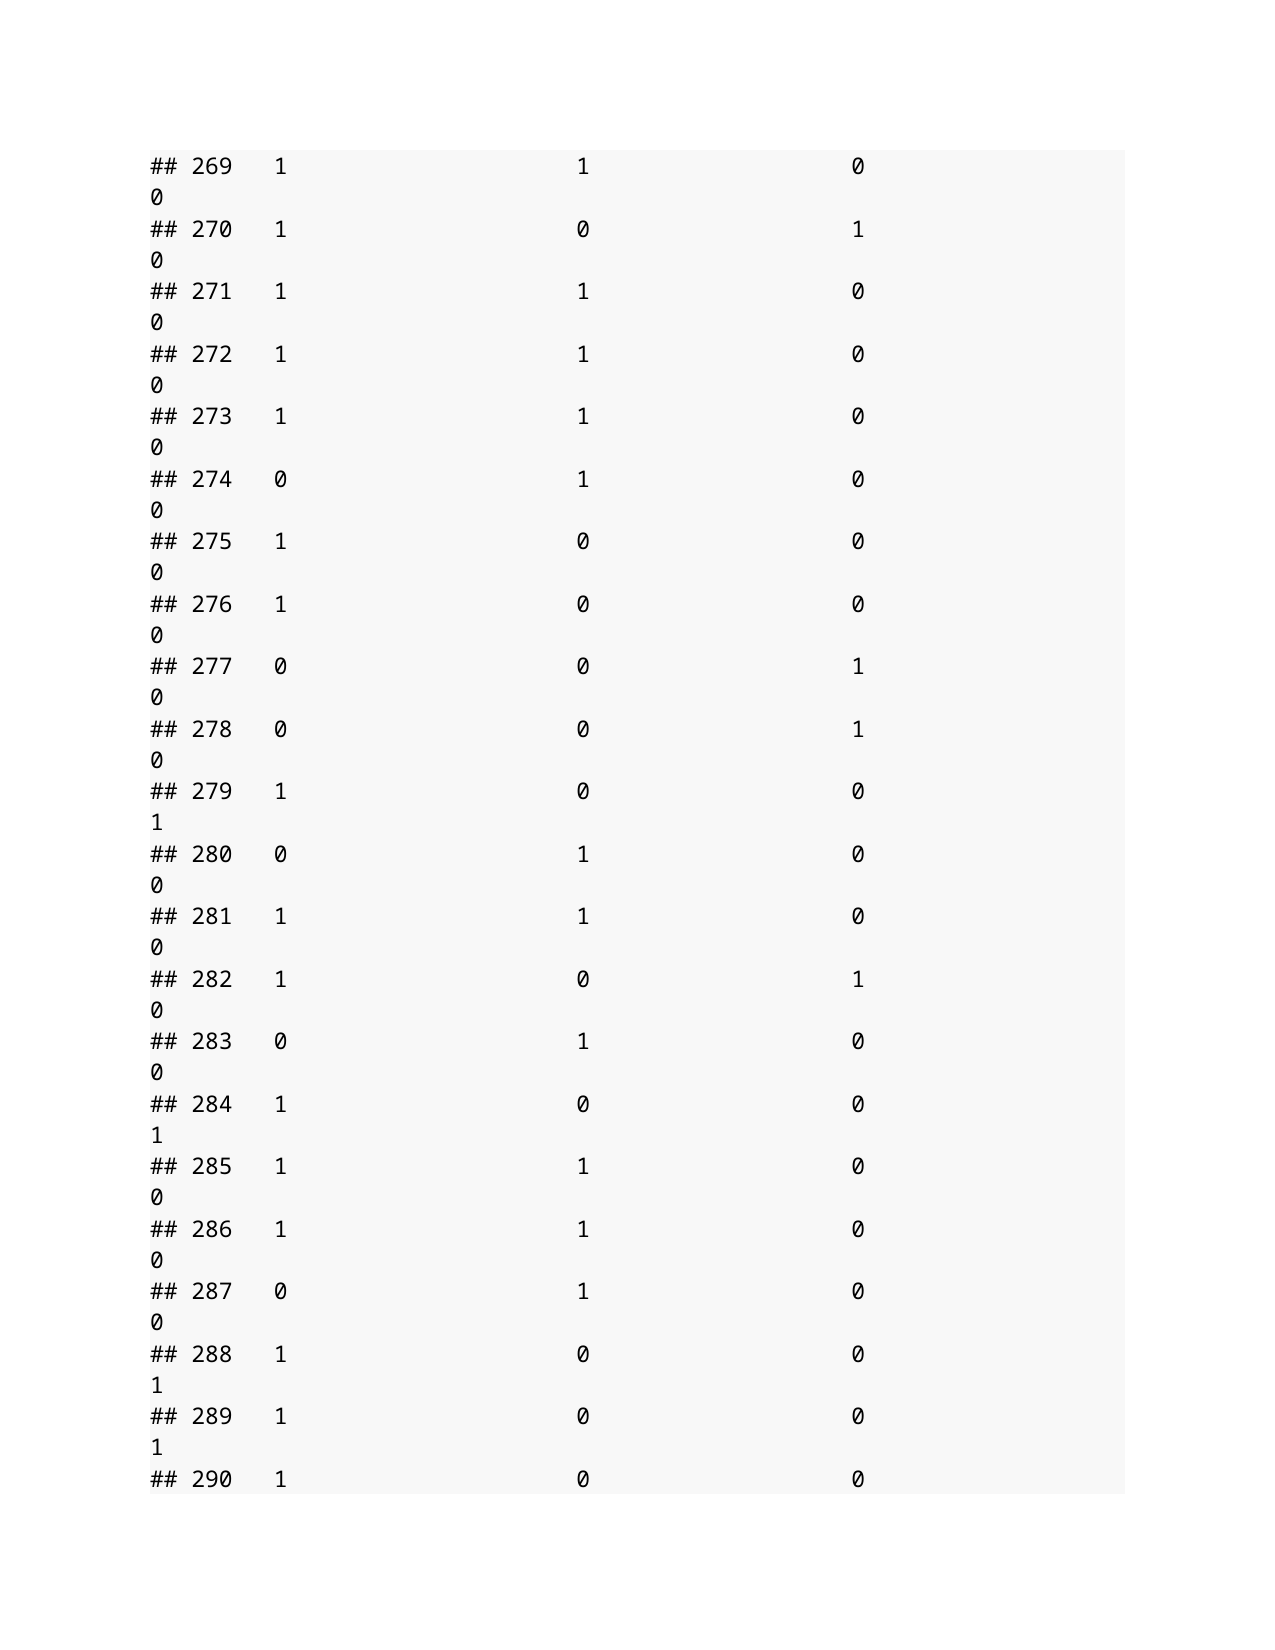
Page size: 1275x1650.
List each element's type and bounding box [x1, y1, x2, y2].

text [150, 150, 1125, 1494]
